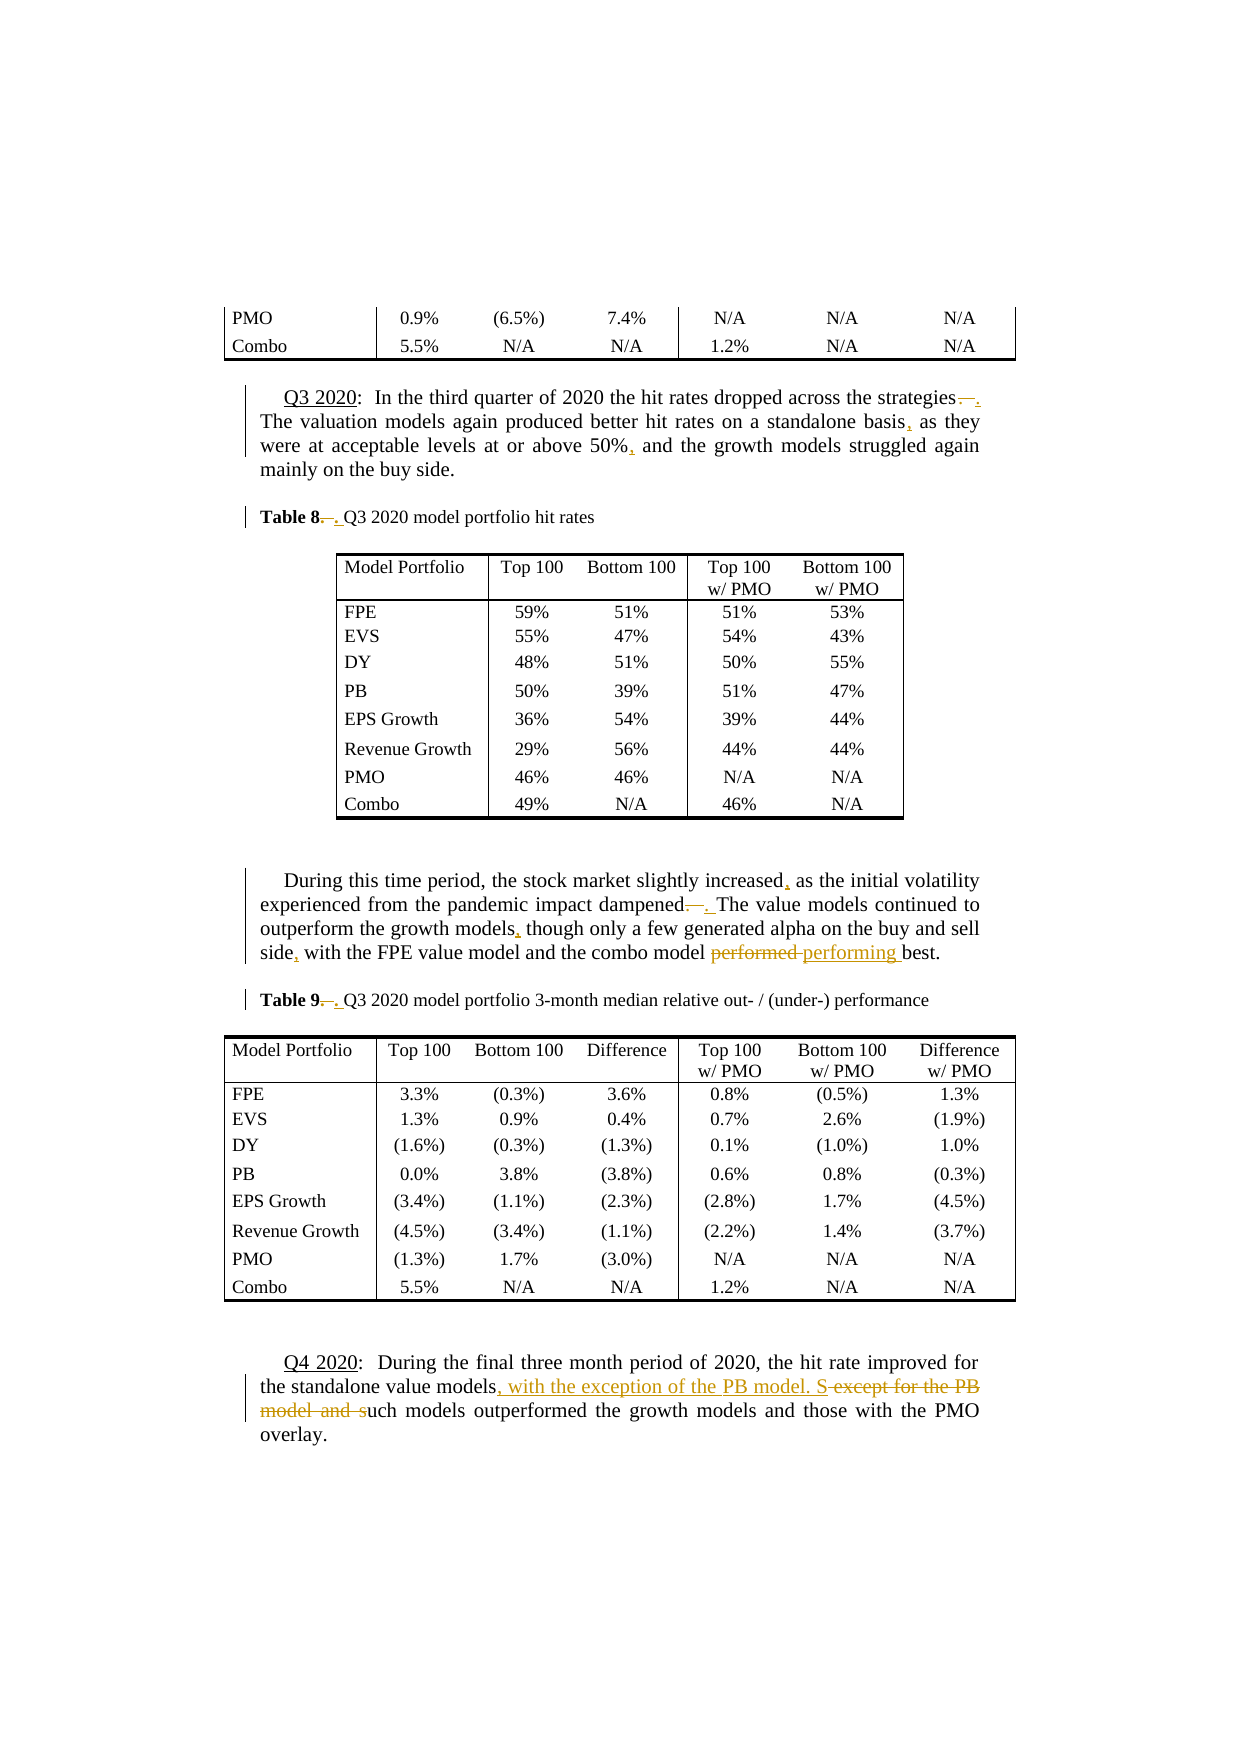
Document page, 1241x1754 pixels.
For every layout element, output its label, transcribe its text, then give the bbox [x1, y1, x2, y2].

table_cell 7.4% [575, 307, 678, 335]
table_cell EVS [225, 1108, 376, 1134]
table_cell N/A [679, 1248, 781, 1276]
table_cell (0.3%) [463, 1083, 575, 1108]
table_cell (2.3%) [575, 1190, 678, 1220]
table_cell 54% [688, 625, 791, 651]
table_cell N/A [463, 335, 575, 358]
table_cell (4.5%) [377, 1220, 462, 1248]
table_header Bottom 100 [575, 556, 687, 599]
table_cell 0.8% [781, 1163, 903, 1190]
table_cell 0.9% [463, 1108, 575, 1134]
table_cell N/A [463, 1276, 575, 1299]
table_cell 51% [688, 680, 791, 707]
table_cell 56% [575, 738, 687, 766]
table_cell 1.7% [463, 1248, 575, 1276]
table_cell 1.2% [679, 1276, 781, 1299]
table_cell N/A [781, 307, 903, 335]
table_header Top 100 w/ PMO [688, 556, 791, 599]
table_cell FPE [337, 601, 488, 625]
table_cell 39% [688, 708, 791, 738]
table_cell 43% [791, 625, 903, 651]
table_cell 39% [575, 680, 687, 707]
table_header Model Portfolio [337, 556, 488, 599]
table_cell 1.3% [903, 1083, 1015, 1108]
table_cell Combo [337, 793, 488, 816]
table_cell (3.4%) [463, 1220, 575, 1248]
table_cell 3.8% [463, 1163, 575, 1190]
table_cell 44% [688, 738, 791, 766]
table_header Difference [575, 1039, 678, 1082]
table_cell 46% [575, 766, 687, 793]
table_cell (0.3%) [903, 1163, 1015, 1190]
table_cell 0.6% [679, 1163, 781, 1190]
text During this time period, the stock market slightly increased as the initial volatility experienced from the pandemic impact dampenedThe value models continued to outperform the growth models though only a few generated alpha on the buy and sell side with the FPE value model and the combo model best. [260, 868, 980, 964]
table_cell (0.5%) [781, 1083, 903, 1108]
table_cell PB [225, 1163, 376, 1190]
table_cell Revenue Growth [225, 1220, 376, 1248]
table_cell 36% [489, 708, 575, 738]
table_cell 55% [489, 625, 575, 651]
table_cell (4.5%) [903, 1190, 1015, 1220]
table_cell 51% [688, 601, 791, 625]
table_cell 48% [489, 651, 575, 680]
table_cell 3.3% [377, 1083, 462, 1108]
table_cell 0.0% [377, 1163, 462, 1190]
table_cell 46% [489, 766, 575, 793]
table_cell 1.7% [781, 1190, 903, 1220]
table_header Bottom 100 w/ PMO [781, 1039, 903, 1082]
table_cell PMO [225, 1248, 376, 1276]
table_cell 44% [791, 738, 903, 766]
table_cell (6.5%) [463, 307, 575, 335]
table_cell N/A [791, 793, 903, 816]
title Table 8Q3 2020 model portfolio hit rates [260, 506, 980, 528]
table_cell EPS Growth [225, 1190, 376, 1220]
table_cell N/A [575, 1276, 678, 1299]
table_cell (3.0%) [575, 1248, 678, 1276]
table_cell (1.9%) [903, 1108, 1015, 1134]
table_cell (1.3%) [377, 1248, 462, 1276]
table_cell 1.4% [781, 1220, 903, 1248]
table_cell 1.0% [903, 1134, 1015, 1162]
table_cell Revenue Growth [337, 738, 488, 766]
table_cell 2.6% [781, 1108, 903, 1134]
table_header Top 100 w/ PMO [679, 1039, 781, 1082]
table_cell N/A [575, 793, 687, 816]
table_cell 0.7% [679, 1108, 781, 1134]
table_cell (1.1%) [463, 1190, 575, 1220]
table_cell 44% [791, 708, 903, 738]
table_cell (2.8%) [679, 1190, 781, 1220]
table_cell N/A [903, 335, 1015, 358]
table_cell 51% [575, 651, 687, 680]
table_cell (1.6%) [377, 1134, 462, 1162]
table_cell 50% [489, 680, 575, 707]
table_cell N/A [688, 766, 791, 793]
table_cell N/A [903, 1276, 1015, 1299]
table_cell 47% [575, 625, 687, 651]
table_cell Combo [225, 1276, 376, 1299]
table_cell 0.9% [377, 307, 462, 335]
table_cell PMO [225, 307, 376, 335]
table_cell N/A [781, 1248, 903, 1276]
table_cell N/A [903, 307, 1015, 335]
table_cell (3.7%) [903, 1220, 1015, 1248]
table_cell EPS Growth [337, 708, 488, 738]
text Q3 2020: In the third quarter of 2020 the hit rates dropped across the strategiesThe valuation models again produced better hit rates on a standalone basis as they were at acceptable levels at or above 50% and the growth models struggled again mainly on the buy side. [260, 385, 980, 481]
table_cell 55% [791, 651, 903, 680]
table_cell 46% [688, 793, 791, 816]
table_cell 49% [489, 793, 575, 816]
table_header Bottom 100 [463, 1039, 575, 1082]
table_header Model Portfolio [225, 1039, 376, 1082]
table_cell (3.4%) [377, 1190, 462, 1220]
table_cell PB [337, 680, 488, 707]
table_header Top 100 [377, 1039, 462, 1082]
table_cell 51% [575, 601, 687, 625]
table_cell (1.1%) [575, 1220, 678, 1248]
text Q4 2020: During the final three month period of 2020, the hit rate improved for the standalone value modelsuch models outperformed the growth models and those with the PMO overlay. [260, 1350, 980, 1446]
table_cell 0.1% [679, 1134, 781, 1162]
table_cell N/A [781, 335, 903, 358]
table_cell Combo [225, 335, 376, 358]
table_cell N/A [903, 1248, 1015, 1276]
table_cell N/A [575, 335, 678, 358]
table_cell (3.8%) [575, 1163, 678, 1190]
table_header Bottom 100 w/ PMO [791, 556, 903, 599]
table_cell PMO [337, 766, 488, 793]
table_cell 54% [575, 708, 687, 738]
table_cell N/A [781, 1276, 903, 1299]
table_cell 59% [489, 601, 575, 625]
table_cell 0.8% [679, 1083, 781, 1108]
table_cell 5.5% [377, 1276, 462, 1299]
title Table 9Q3 2020 model portfolio 3-month median relative out- / (under-) performance [260, 989, 980, 1010]
table_cell 1.2% [679, 335, 781, 358]
table_cell 50% [688, 651, 791, 680]
table_cell 29% [489, 738, 575, 766]
table_cell EVS [337, 625, 488, 651]
table_cell 53% [791, 601, 903, 625]
table_cell (0.3%) [463, 1134, 575, 1162]
table_cell 1.3% [377, 1108, 462, 1134]
table_cell (1.3%) [575, 1134, 678, 1162]
table_cell (1.0%) [781, 1134, 903, 1162]
table_cell 5.5% [377, 335, 462, 358]
table_cell 47% [791, 680, 903, 707]
table_cell FPE [225, 1083, 376, 1108]
table_cell N/A [791, 766, 903, 793]
table_cell 3.6% [575, 1083, 678, 1108]
table_cell (2.2%) [679, 1220, 781, 1248]
table_cell DY [337, 651, 488, 680]
table_cell DY [225, 1134, 376, 1162]
table_cell 0.4% [575, 1108, 678, 1134]
table_cell N/A [679, 307, 781, 335]
table_header Difference w/ PMO [903, 1039, 1015, 1082]
table_header Top 100 [489, 556, 575, 599]
